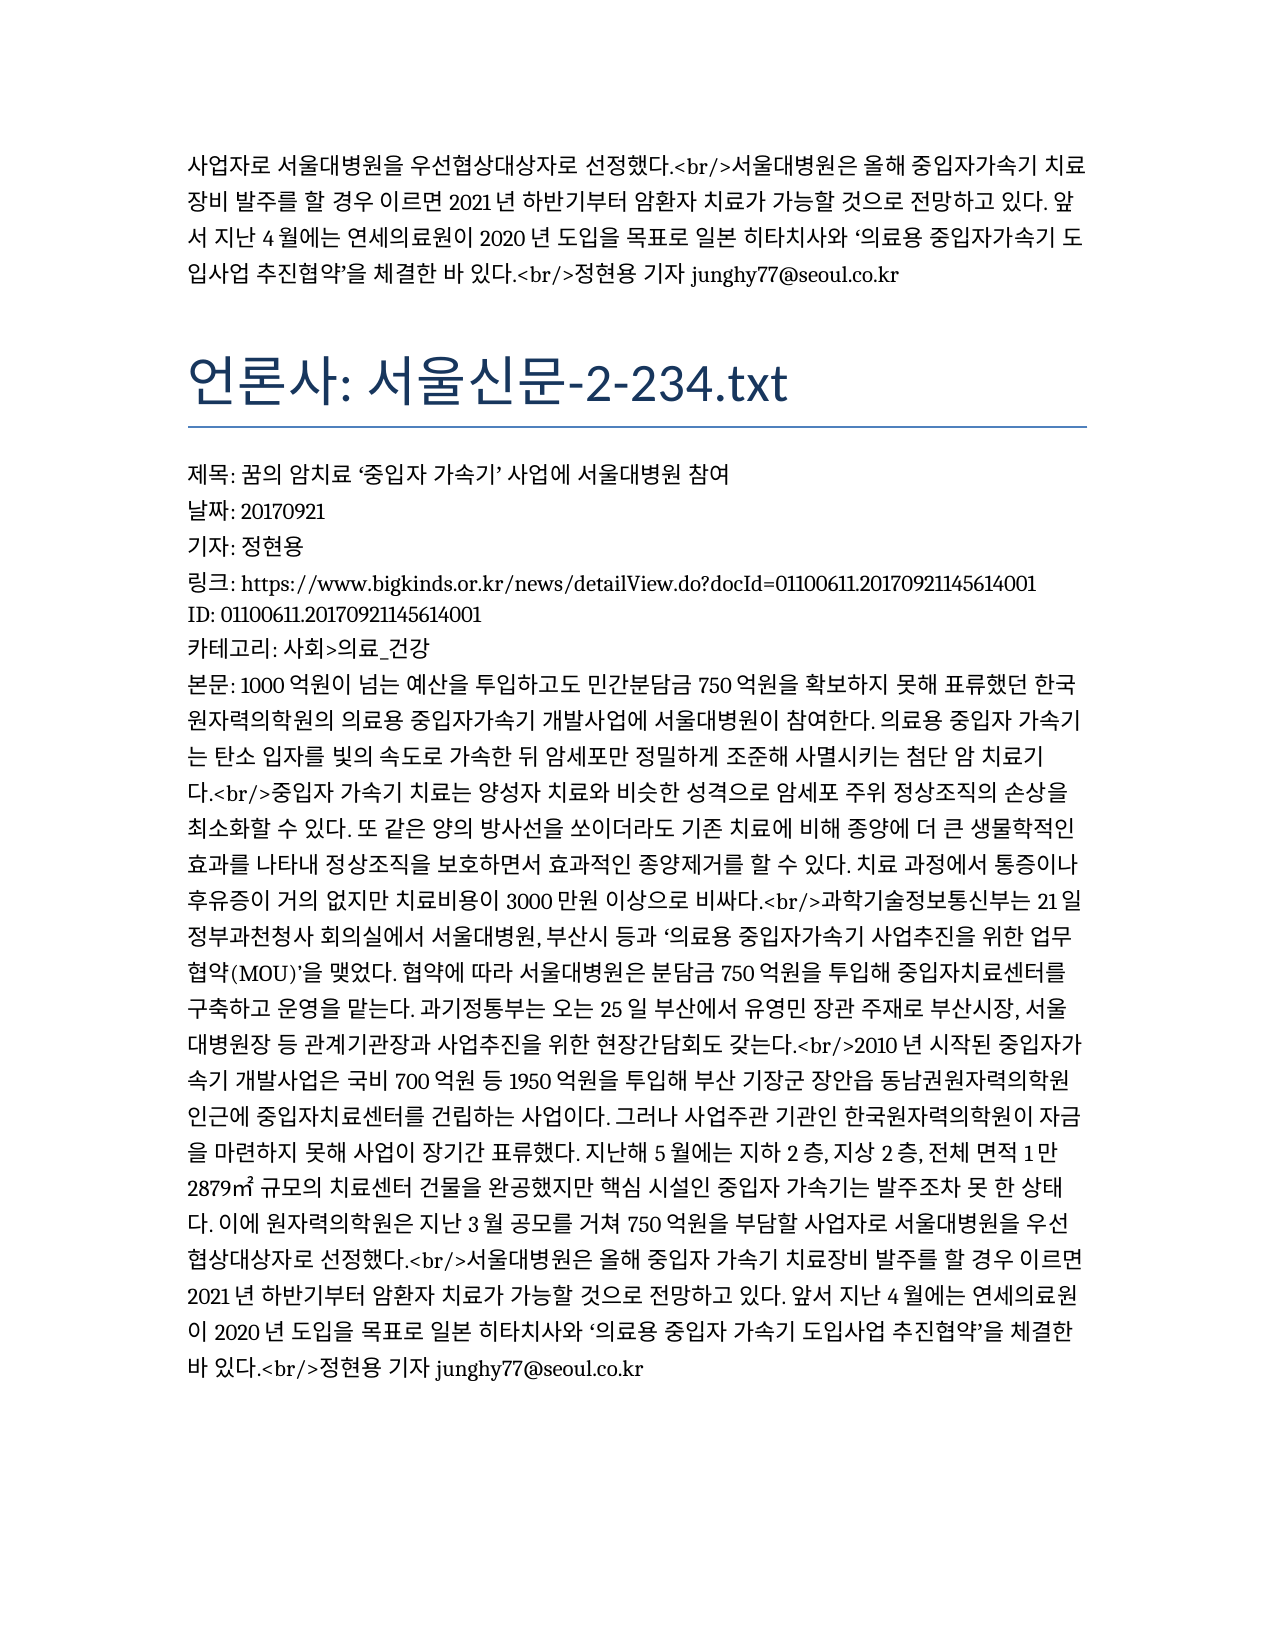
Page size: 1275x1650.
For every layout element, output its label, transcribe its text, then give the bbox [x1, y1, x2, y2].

text 제목: 꿈의 암치료 ‘중입자 가속기’ 사업에 서울대병원 참여 날짜: 20170921 기자: 정현용 링크: https://www.bigkinds.or.kr/news/detailView.do?docId=01100611.20170921145614001 ID: 01100611.20170921145614001 카테고리: 사회>의료_건강 본문: 1000억원이 넘는 예산을 투입하고도 민간분담금 750억원을 확보하지 못해 표류했던 한국원자력의학원의 의료용 중입자가속기 개발사업에 서울대병원이 참여한다. 의료용 중입자 가속기는 탄소 입자를 빛의 속도로 가속한 뒤 암세포만 정밀하게 조준해 사멸시키는 첨단 암 치료기다.<br/>중입자 가속기 치료는 양성자 치료와 비슷한 성격으로 암세포 주위 정상조직의 손상을 최소화할 수 있다. 또 같은 양의 방사선을 쏘이더라도 기존 치료에 비해 종양에 더 큰 생물학적인 효과를 나타내 정상조직을 보호하면서 효과적인 종양제거를 할 수 있다. 치료 과정에서 통증이나 후유증이 거의 없지만 치료비용이 3000만원 이상으로 비싸다.<br/>과학기술정보통신부는 21일 정부과천청사 회의실에서 서울대병원, 부산시 등과 ‘의료용 중입자가속기 사업추진을 위한 업무협약(MOU)’을 맺었다. 협약에 따라 서울대병원은 분담금 750억원을 투입해 중입자치료센터를 구축하고 운영을 맡는다. 과기정통부는 오는 25일 부산에서 유영민 장관 주재로 부산시장, 서울대병원장 등 관계기관장과 사업추진을 위한 현장간담회도 갖는다.<br/>2010년 시작된 중입자가속기 개발사업은 국비 700억원 등 1950억원을 투입해 부산 기장군 장안읍 동남권원자력의학원 인근에 중입자치료센터를 건립하는 사업이다. 그러나 사업주관 기관인 한국원자력의학원이 자금을 마련하지 못해 사업이 장기간 표류했다. 지난해 5월에는 지하 2층, 지상 2층, 전체 면적 1만 2879㎡ 규모의 치료센터 건물을 완공했지만 핵심 시설인 중입자 가속기는 발주조차 못 한 상태다. 이에 원자력의학원은 지난 3월 공모를 거쳐 750억원을 부담할 사업자로 서울대병원을 우선협상대상자로 선정했다.<br/>서울대병원은 올해 중입자 가속기 치료장비 발주를 할 경우 이르면 2021년 하반기부터 암환자 치료가 가능할 것으로 전망하고 있다. 앞서 지난 4월에는 연세의료원이 2020년 도입을 목표로 일본 히타치사와 ‘의료용 중입자 가속기 도입사업 추진협약’을 체결한 바 있다.<br/>정현용 기자 junghy77@seoul.co.kr [187, 459, 1087, 1413]
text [187, 150, 1087, 319]
title 언론사: 서울신문-2-234.txt [187, 344, 1087, 428]
